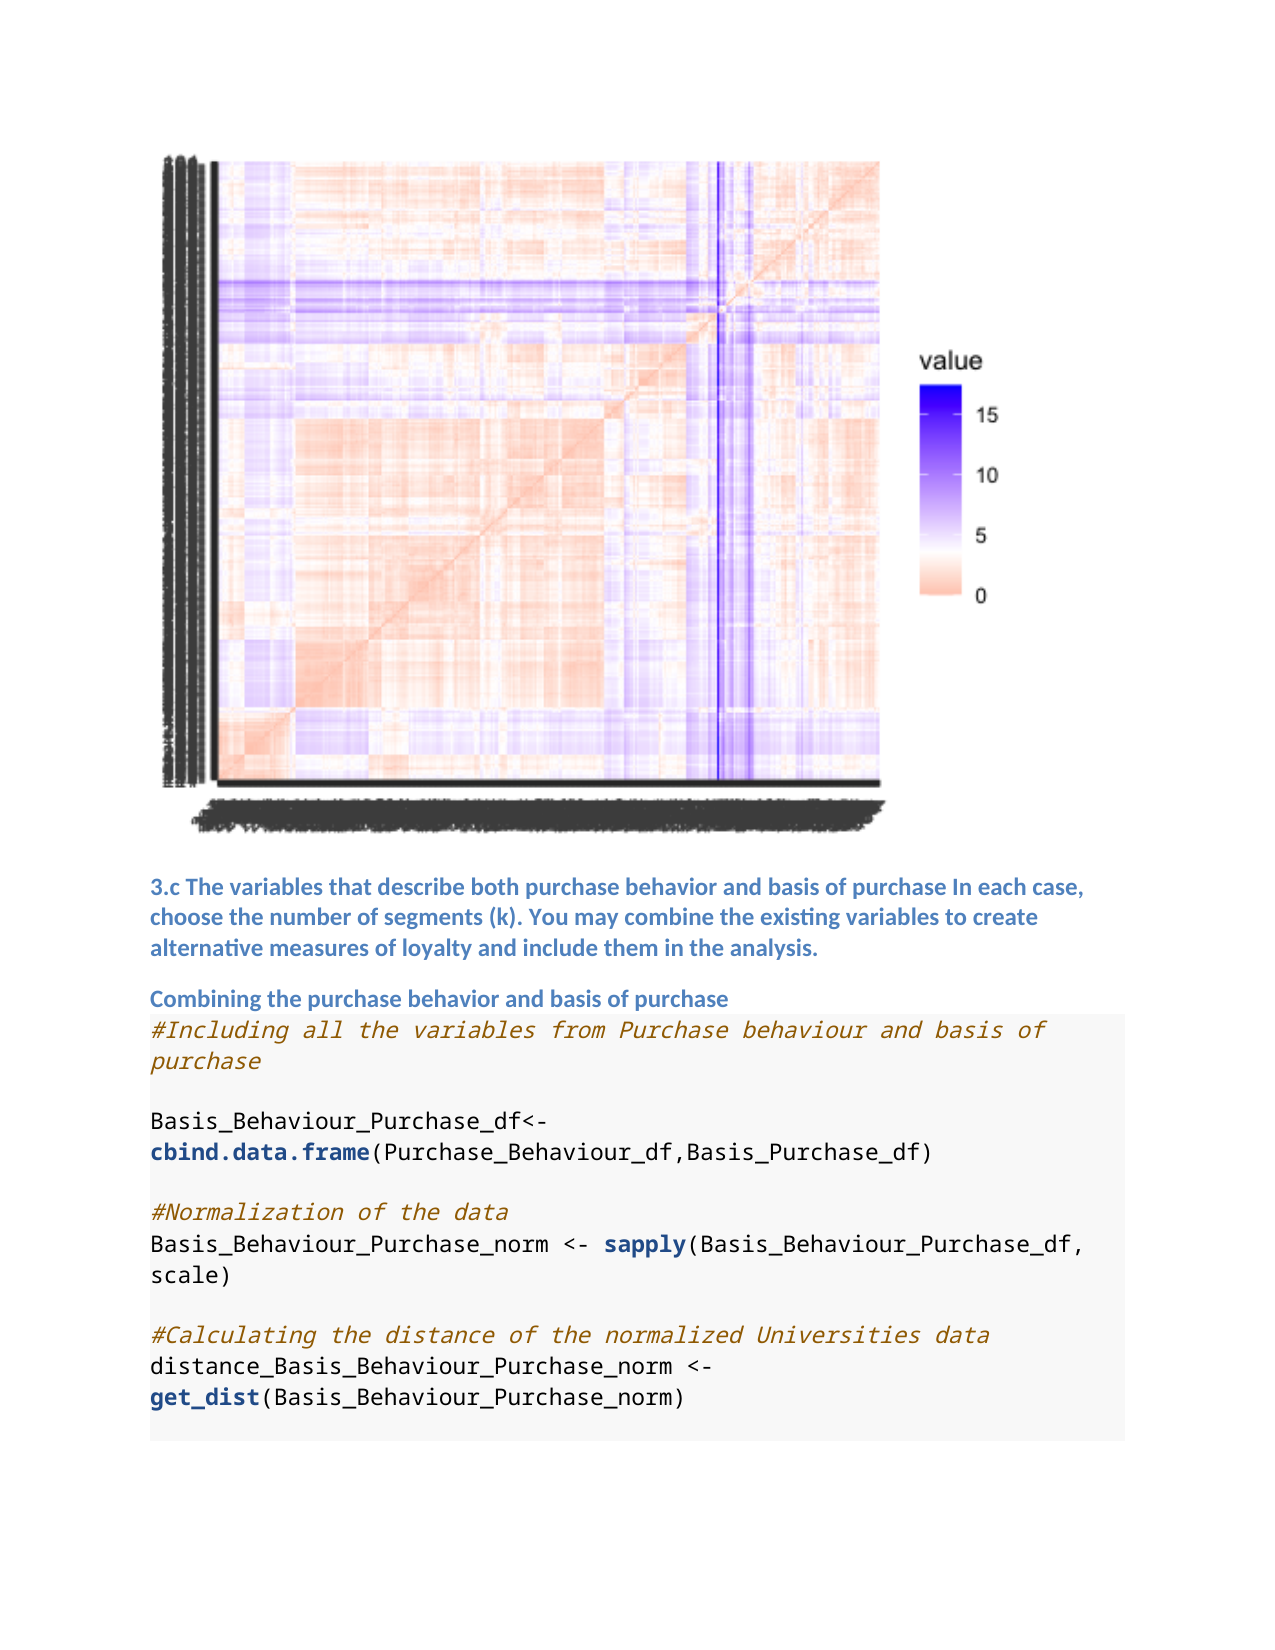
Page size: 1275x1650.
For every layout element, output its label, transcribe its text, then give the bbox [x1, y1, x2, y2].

subtitle Combining the purchase behavior and basis of purchase [150, 983, 1125, 1014]
picture [150, 150, 1025, 850]
subtitle 3.c The variables that describe both purchase behavior and basis of purchase In each case, choose the number of segments (k). You may combine the existing variables to create alternative measures of loyalty and include them in the analysis. [150, 871, 1125, 962]
